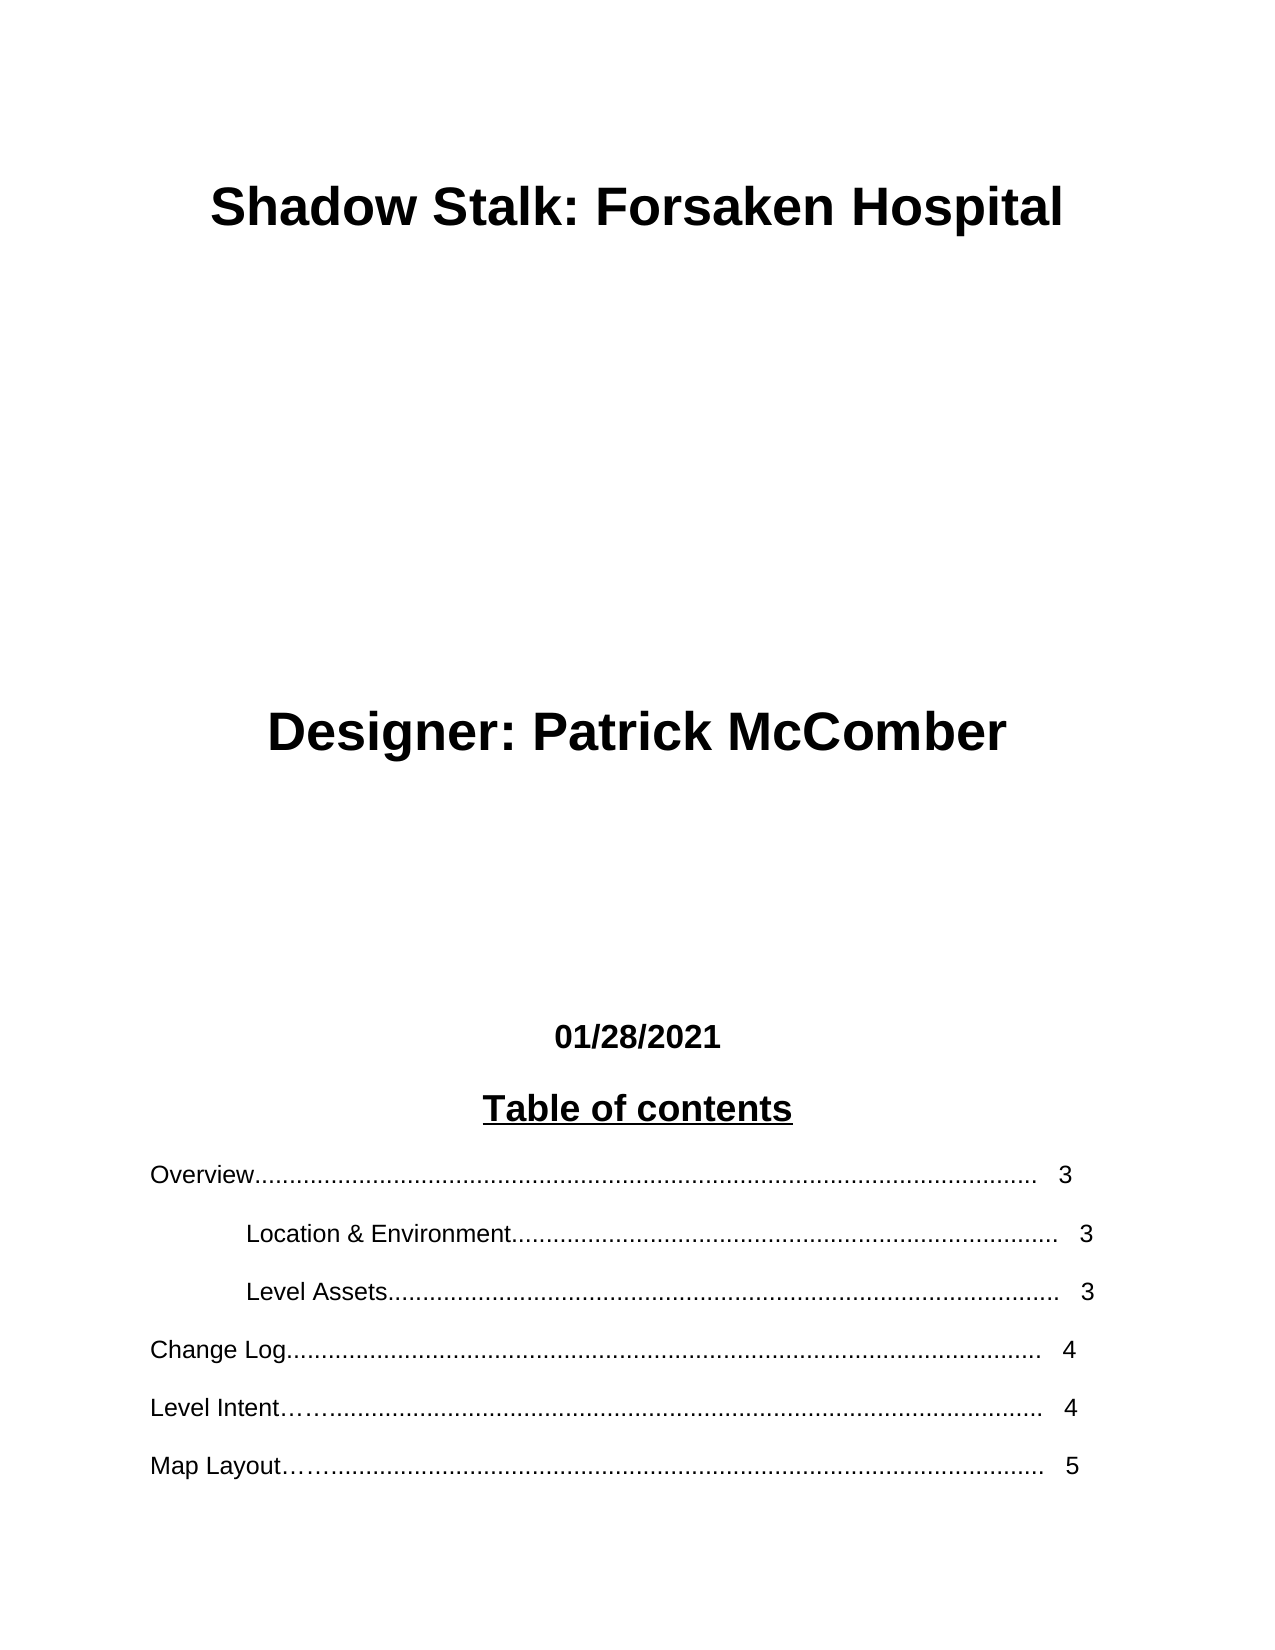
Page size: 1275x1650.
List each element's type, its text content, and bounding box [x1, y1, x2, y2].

text 01/28/2021 [150, 1017, 1125, 1055]
text Table of contents [150, 1086, 1125, 1129]
text Shadow Stalk: Forsaken Hospital [150, 175, 1125, 237]
text Level Assets................................................................................................. 3 [150, 1277, 1125, 1305]
text Overview................................................................................................................. 3 [150, 1161, 1125, 1189]
text Level Intent……....................................................................................................... 4 [150, 1393, 1125, 1421]
text Location & Environment............................................................................... 3 [150, 1218, 1125, 1247]
text Designer: Patrick McComber [150, 699, 1125, 762]
text Change Log............................................................................................................. 4 [150, 1334, 1125, 1363]
text Map Layout……....................................................................................................... 5 [150, 1451, 1125, 1479]
